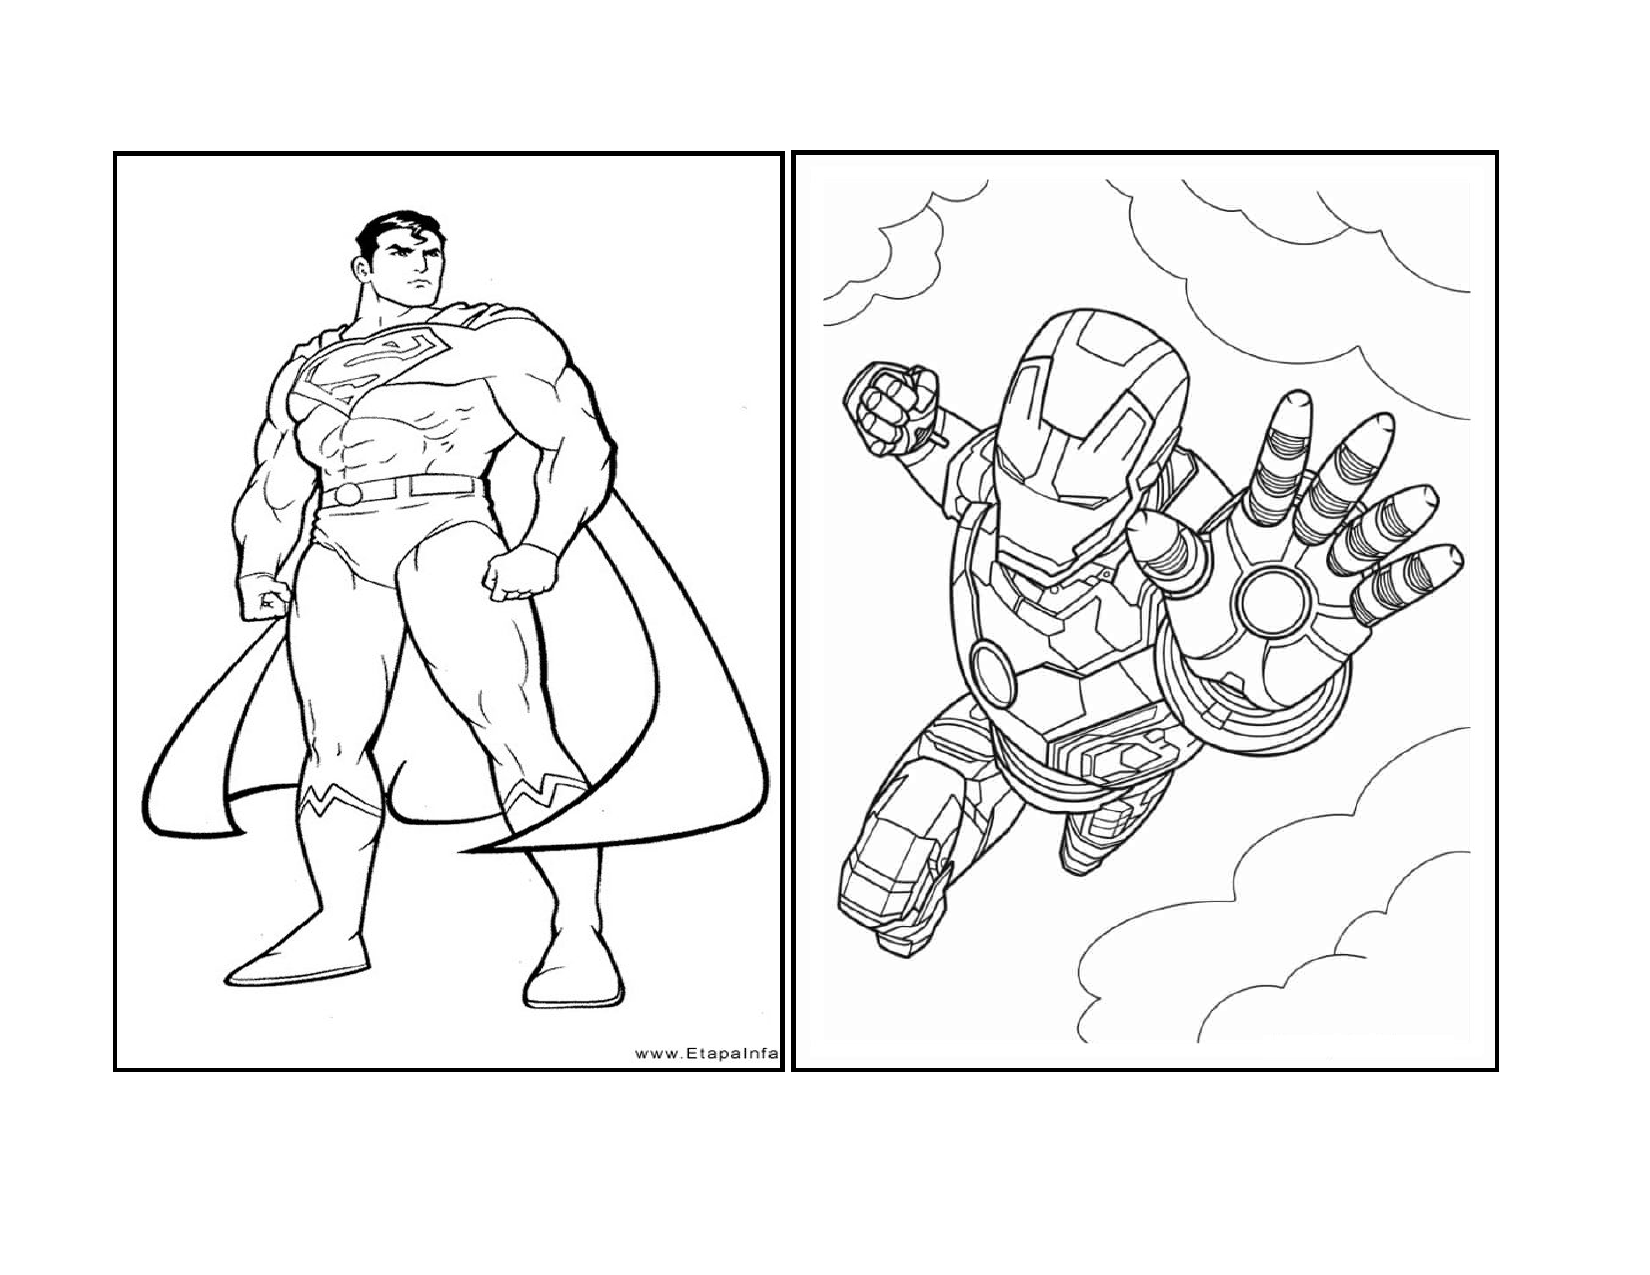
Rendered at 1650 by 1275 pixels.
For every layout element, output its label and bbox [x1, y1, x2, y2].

picture [796, 155, 1495, 1068]
picture [117, 156, 780, 1068]
